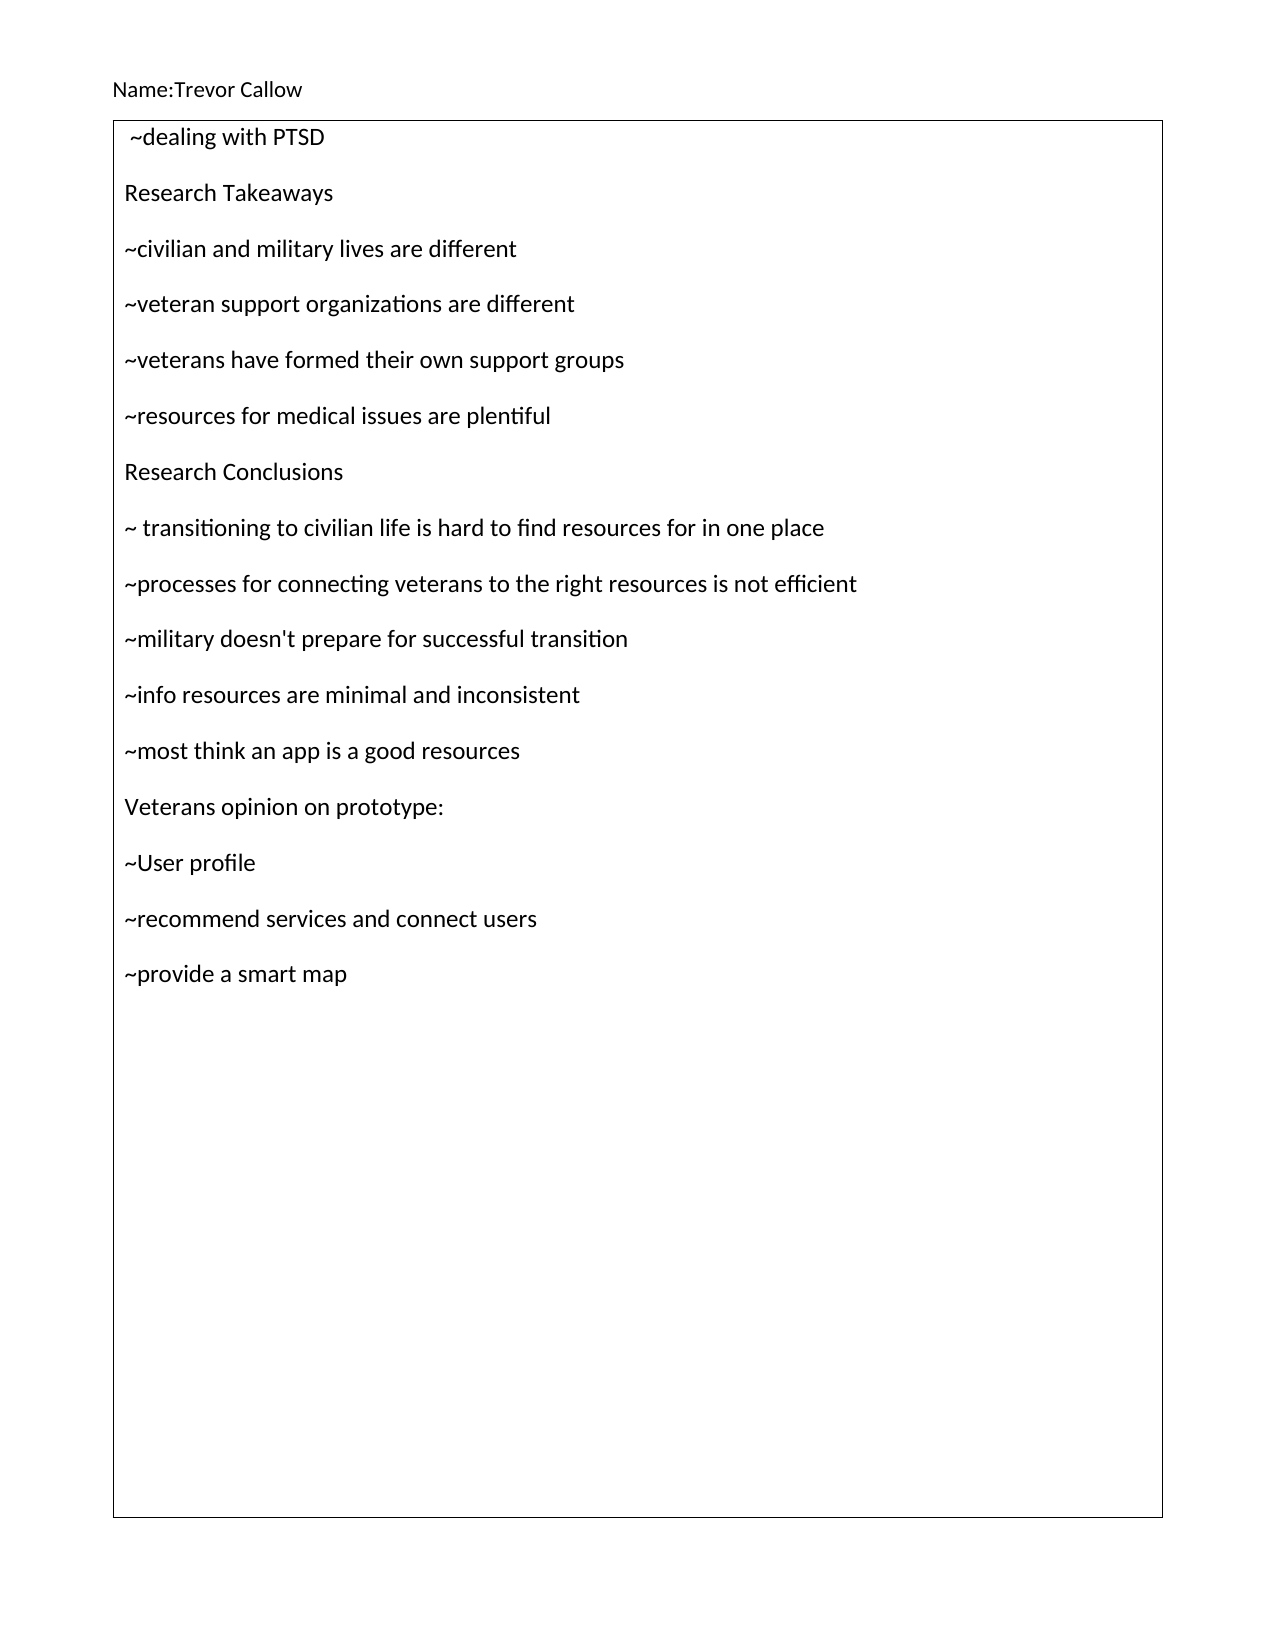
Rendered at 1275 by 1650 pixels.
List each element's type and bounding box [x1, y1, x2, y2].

table_cell [114, 121, 1162, 1517]
